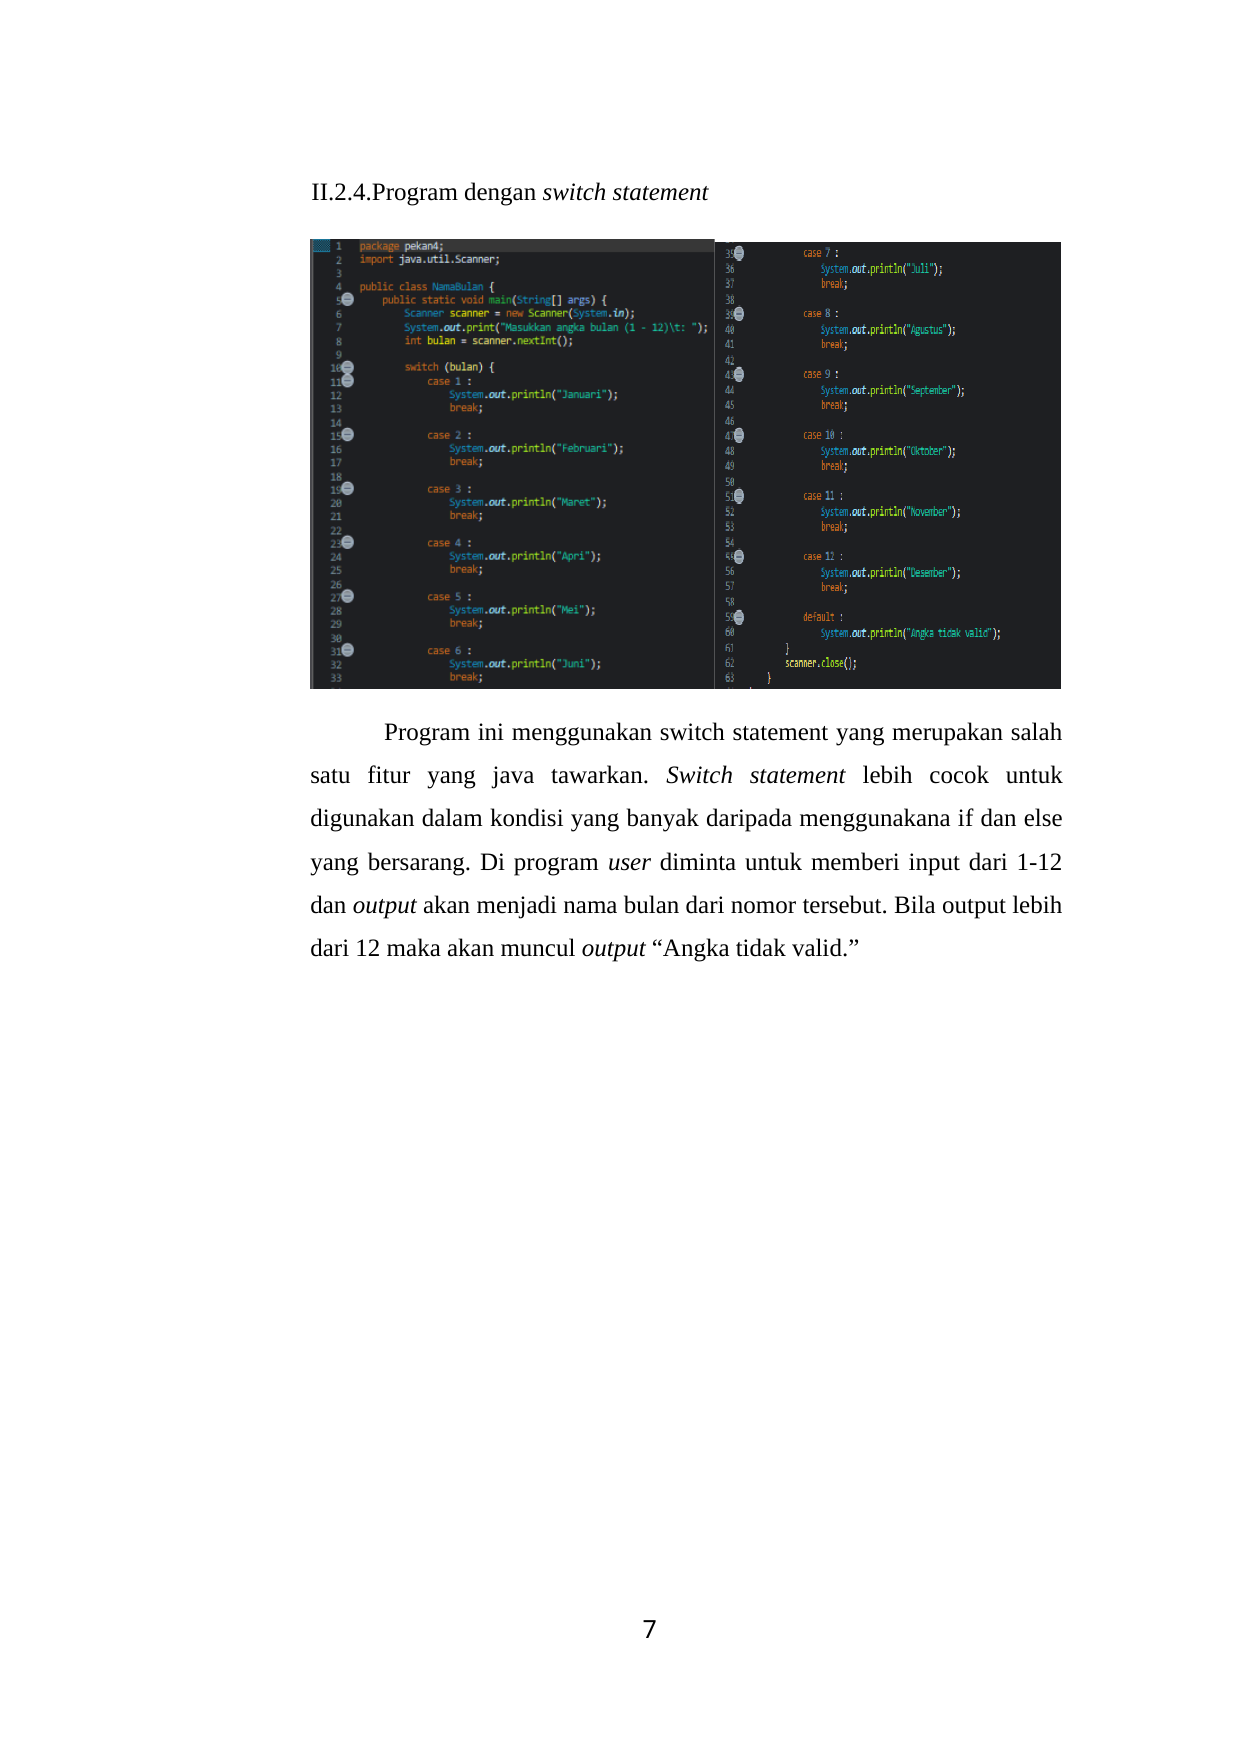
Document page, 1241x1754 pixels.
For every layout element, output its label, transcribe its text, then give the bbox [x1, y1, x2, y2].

picture [310, 239, 1061, 689]
subtitle Program dengan switch statement [311, 177, 1063, 206]
text Program ini menggunakan switch statement yang merupakan salah satu fitur yang java tawarkan. Switch statement lebih cocok untuk digunakan dalam kondisi yang banyak daripada menggunakana if dan else yang bersarang. Di program user diminta untuk memberi input dari 1-12 dan output akan menjadi nama bulan dari nomor tersebut. Bila output lebih dari 12 maka akan muncul output “Angka tidak valid.” [310, 717, 1063, 962]
